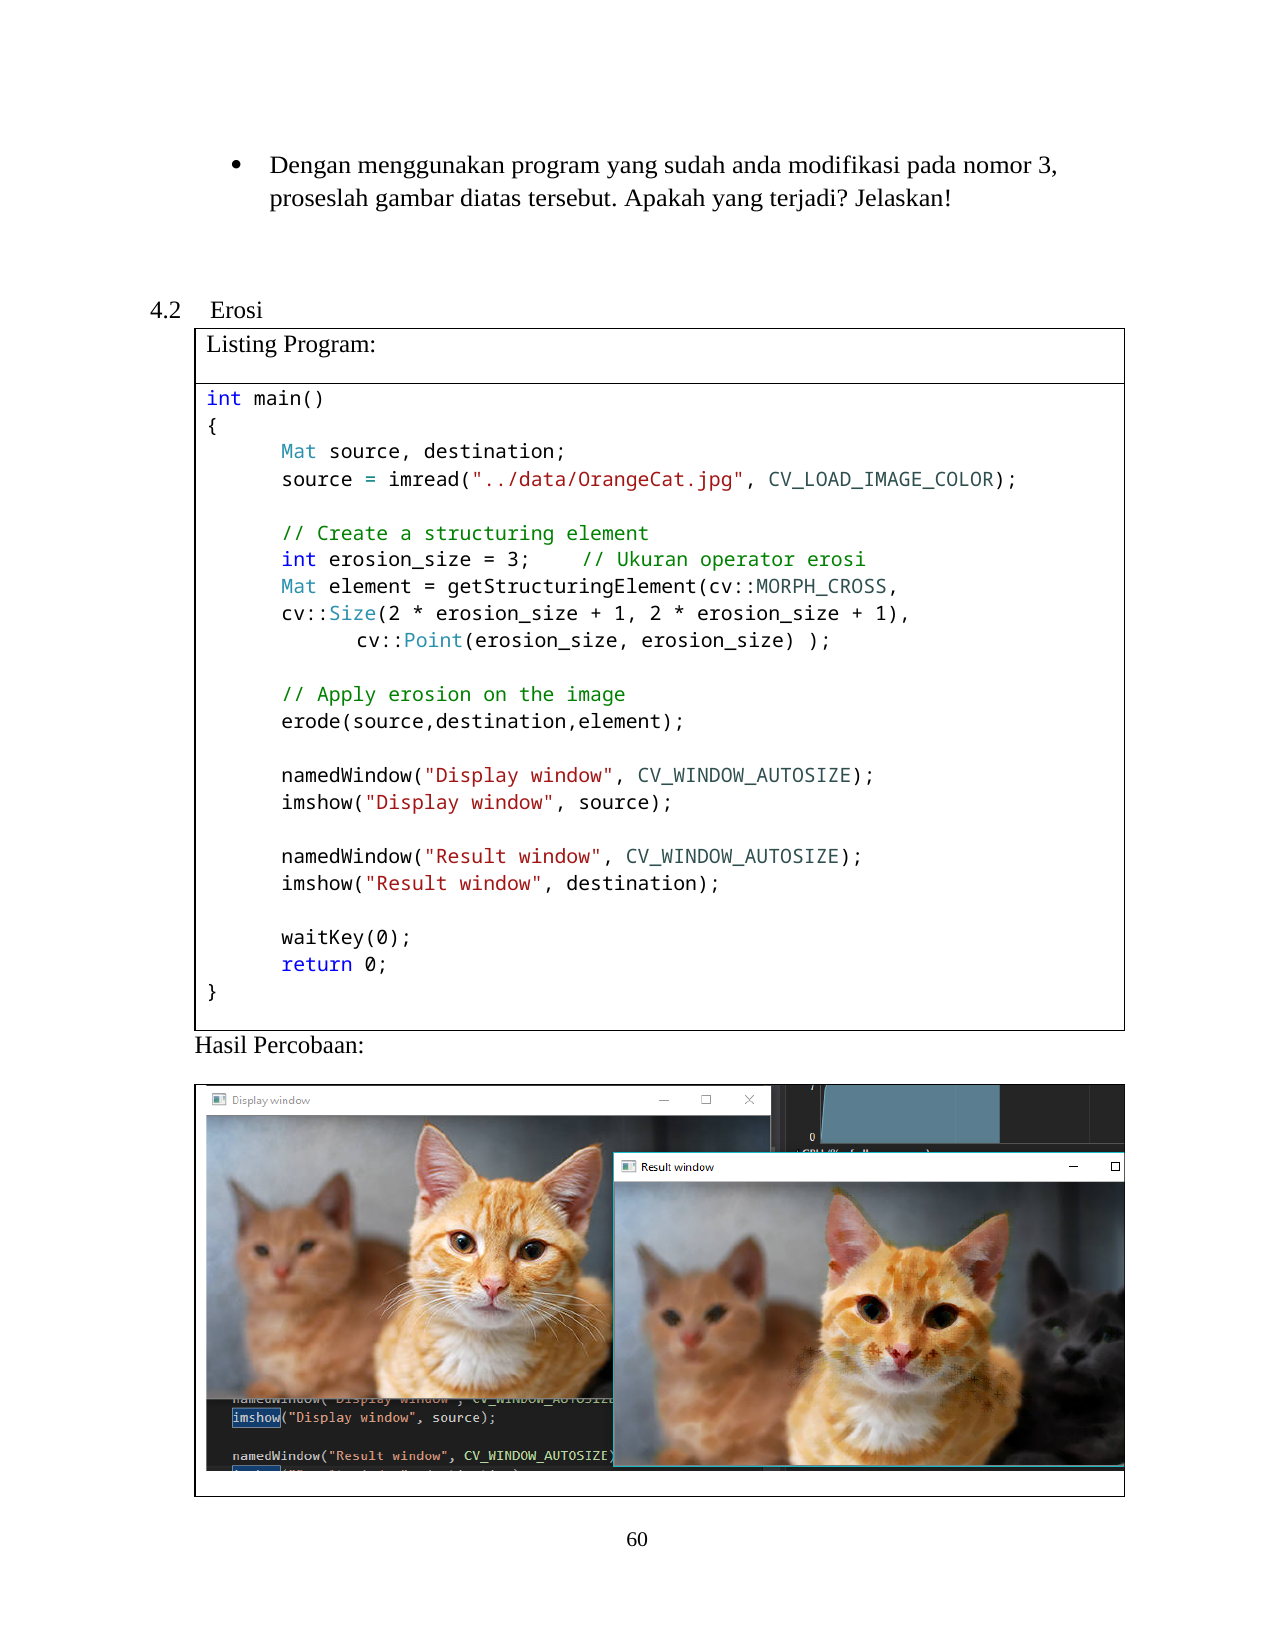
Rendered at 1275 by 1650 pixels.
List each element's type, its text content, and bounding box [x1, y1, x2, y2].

table_cell int main() { Mat source, destination; source = imread("../data/OrangeCat.jpg", CV_LOAD_IMAGE_COLOR); // Create a structuring element int erosion_size = 3; // Ukuran operator erosi Mat element = getStructuringElement(cv::MORPH_CROSS, cv::Size(2 * erosion_size + 1, 2 * erosion_size + 1), cv::Point(erosion_size, erosion_size) ); // Apply erosion on the image erode(source,destination,element); namedWindow("Display window", CV_WINDOW_AUTOSIZE); imshow("Display window", source); namedWindow("Result window", CV_WINDOW_AUTOSIZE); imshow("Result window", destination); waitKey(0); return 0; } [196, 384, 1124, 1029]
text Hasil Percobaan: [194, 1031, 1125, 1059]
subtitle Erosi [150, 295, 1125, 324]
list Dengan menggunakan program yang sudah anda modifikasi pada nomor 3, proseslah gambar diatas tersebut. Apakah yang terjadi? Jelaskan! [232, 150, 1125, 212]
table_header Listing Program: [196, 329, 1124, 383]
picture [206, 1085, 1125, 1471]
table_header [196, 1085, 1124, 1496]
